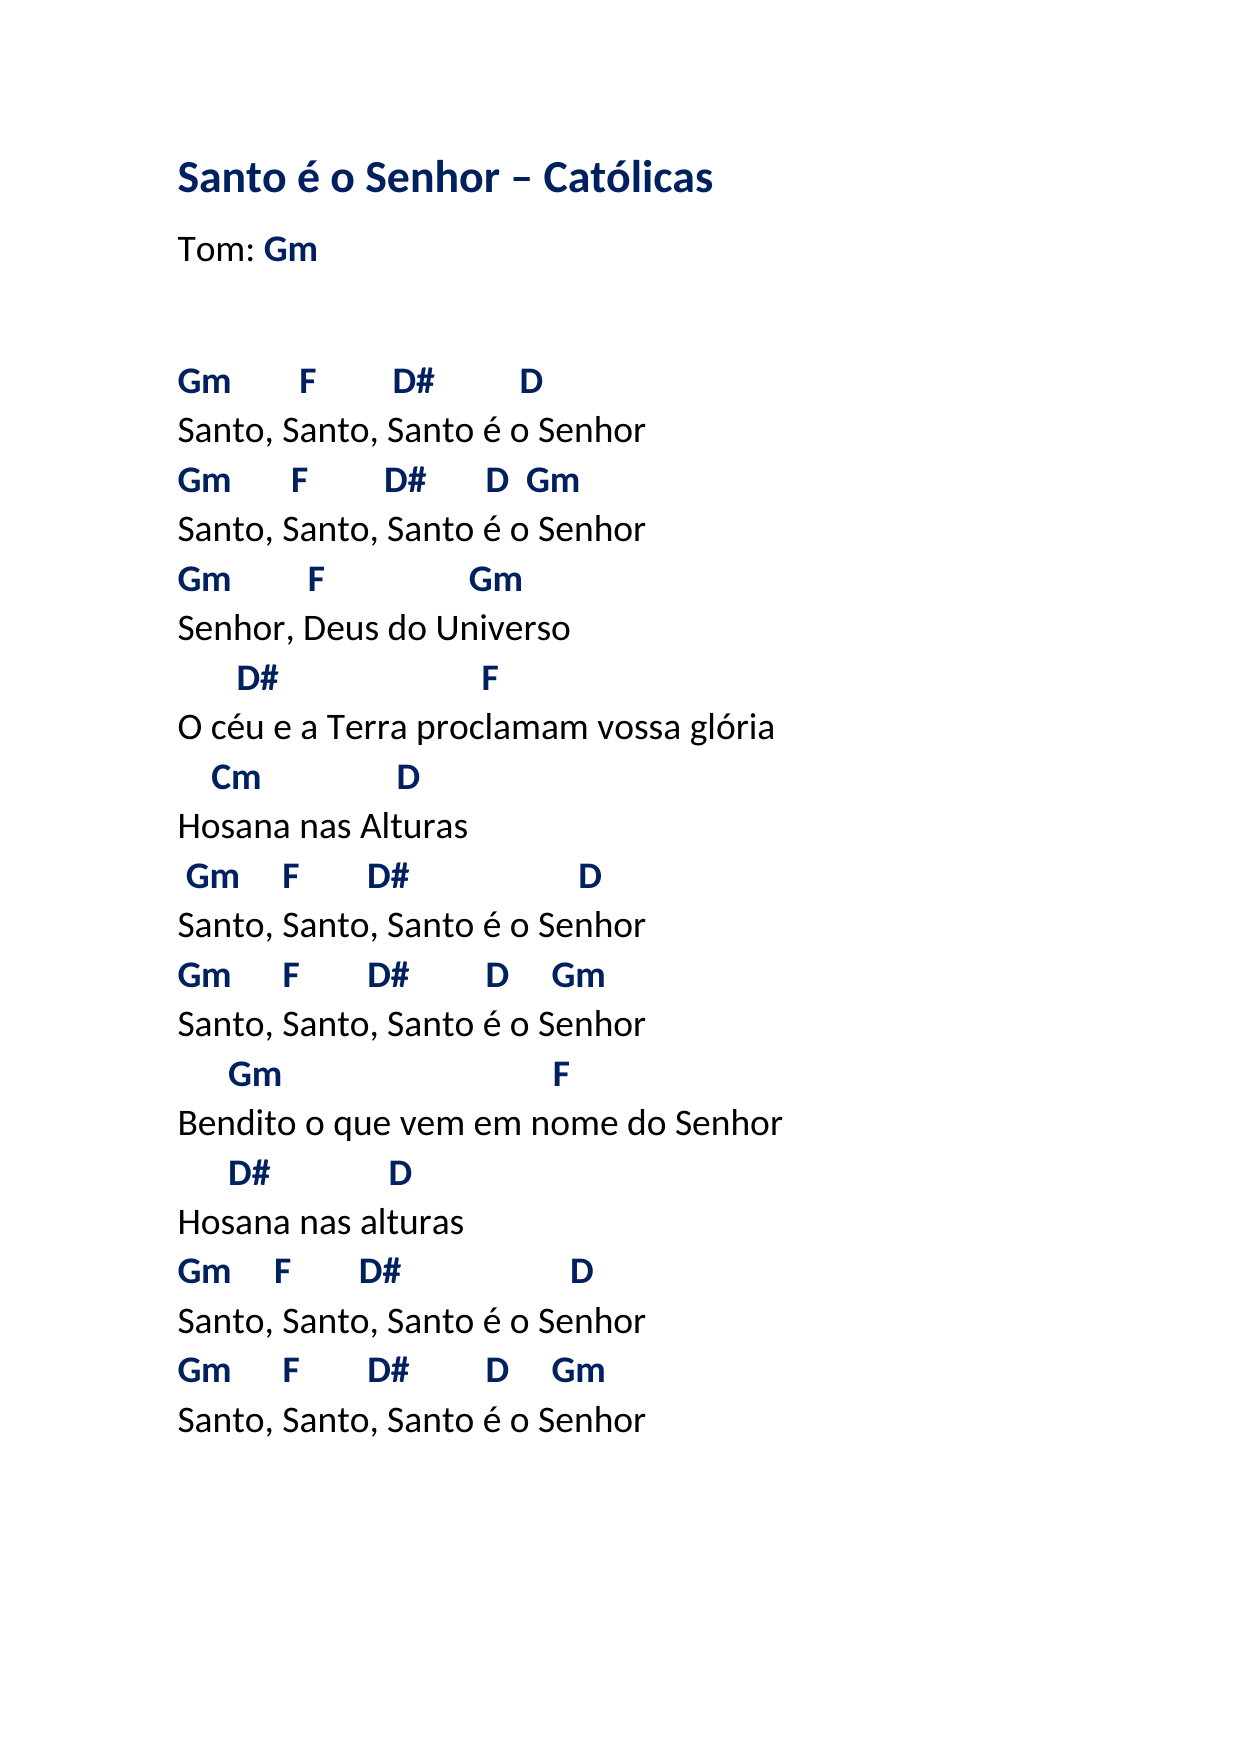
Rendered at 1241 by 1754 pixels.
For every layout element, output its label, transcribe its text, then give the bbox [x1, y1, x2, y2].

text Gm F D# D [177, 852, 1063, 897]
text Santo, Santo, Santo é o Senhor [177, 901, 1063, 947]
text Santo, Santo, Santo é o Senhor [177, 1396, 1063, 1442]
text Senhor, Deus do Universo [177, 604, 1063, 650]
text O céu e a Terra proclamam vossa glória [177, 703, 1063, 749]
text Santo, Santo, Santo é o Senhor [177, 1000, 1063, 1046]
text Cm D [177, 753, 1063, 798]
text Gm F D# D [177, 357, 1063, 403]
text Hosana nas Alturas [177, 802, 1063, 848]
text Gm F [177, 1049, 1063, 1095]
text Santo, Santo, Santo é o Senhor [177, 1297, 1063, 1343]
text Gm F D# D [177, 1247, 1063, 1293]
text Gm F D# D Gm [177, 1346, 1063, 1392]
text Tom: Gm [177, 224, 1063, 270]
text Santo, Santo, Santo é o Senhor [177, 505, 1063, 551]
text Santo é o Senhor – Católicas [177, 148, 1063, 203]
text D# F [177, 654, 1063, 699]
text Santo, Santo, Santo é o Senhor [177, 406, 1063, 452]
text Gm F Gm [177, 555, 1063, 601]
text Gm F D# D Gm [177, 456, 1063, 502]
text Gm F D# D Gm [177, 951, 1063, 996]
text Bendito o que vem em nome do Senhor [177, 1099, 1063, 1145]
text Hosana nas alturas [177, 1198, 1063, 1244]
text D# D [177, 1148, 1063, 1194]
